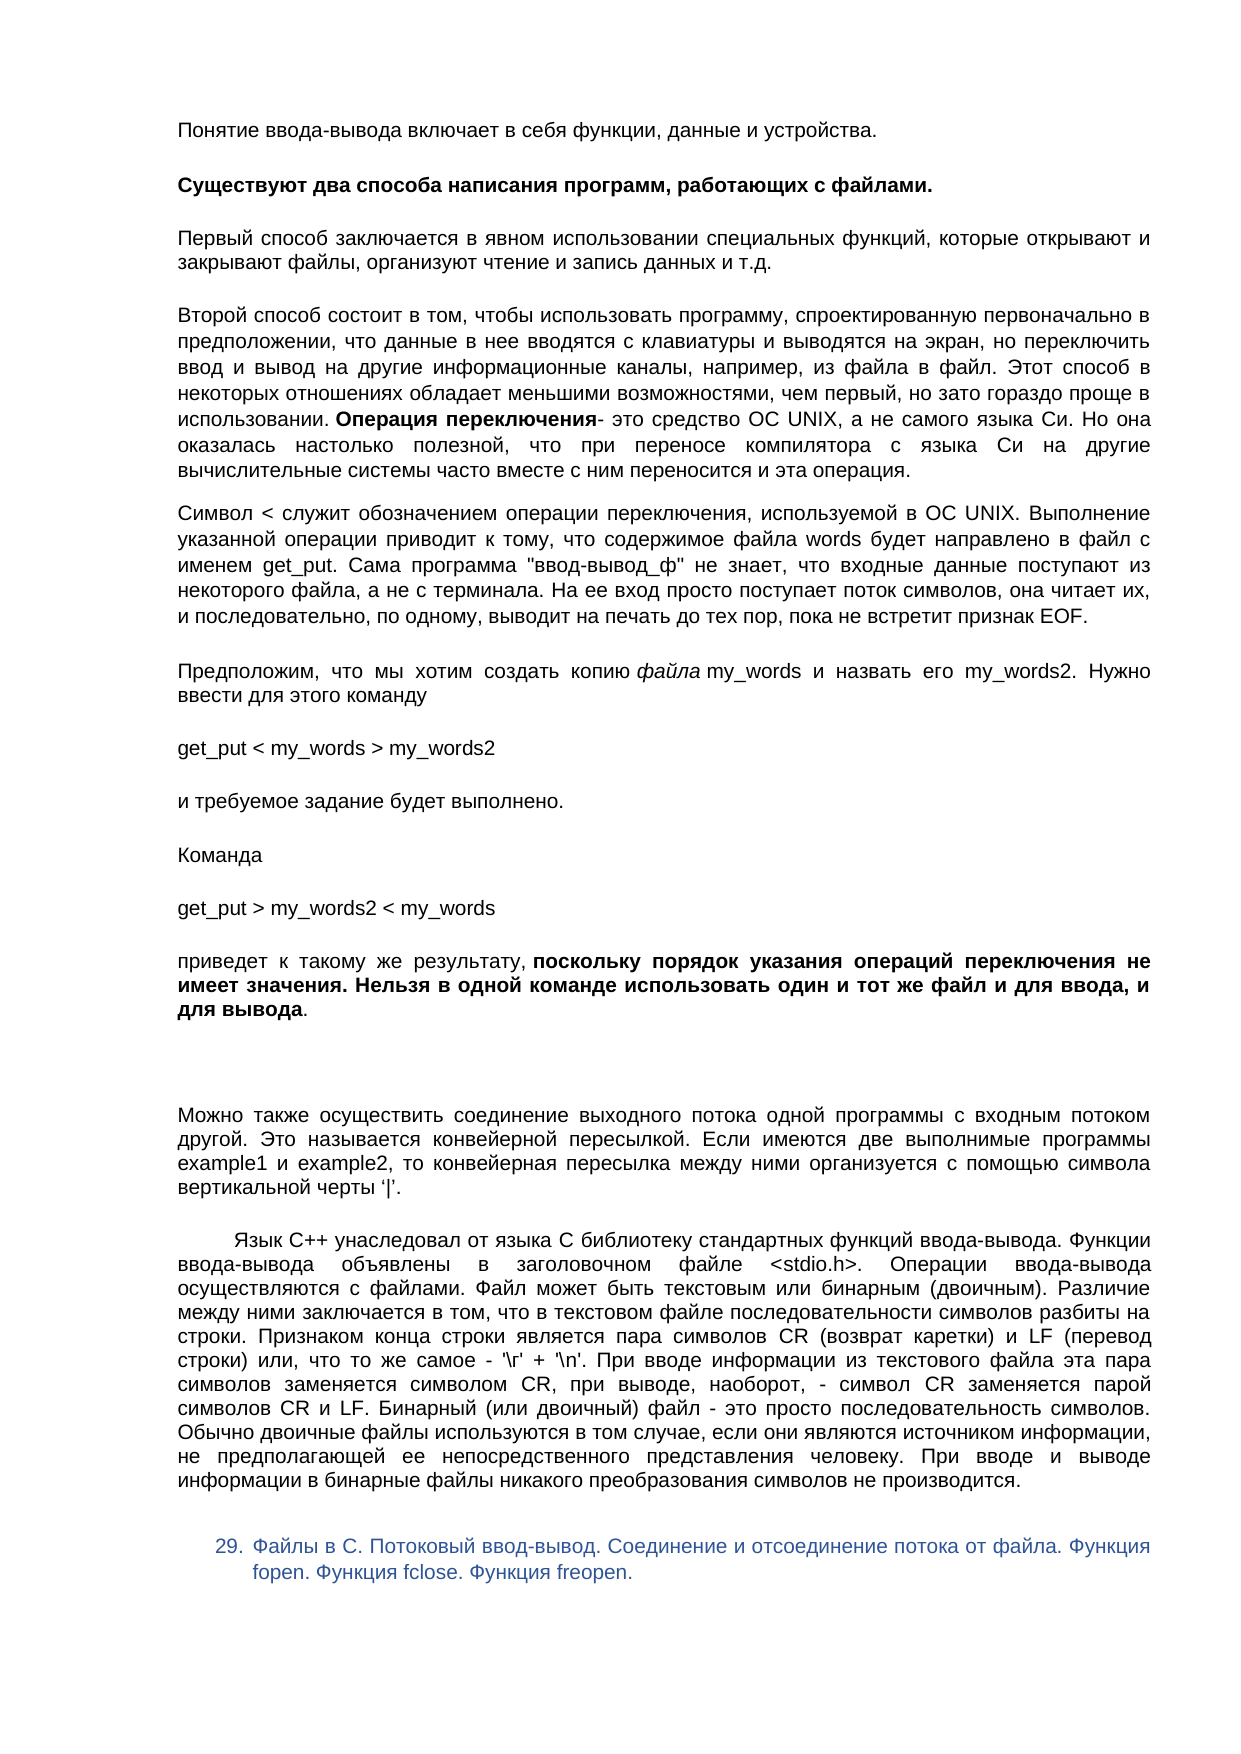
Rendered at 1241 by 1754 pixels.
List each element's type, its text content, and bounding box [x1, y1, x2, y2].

subtitle Файлы в C. Потоковый ввод-вывод. Соединение и отсоединение потока от файла. Функция fopen. Функция fclose. Функция freopen. [215, 1534, 1152, 1584]
text get_put < my_words > my_words2 [177, 736, 1152, 760]
text Язык С++ унаследовал от языка C библиотеку стандартных функций ввода-вывода. Функции ввода-вывода объявлены в заголовочном файле <stdio.h>. Операции ввода-вывода осуществляются с файлами. Файл может быть текстовым или бинарным (двоичным). Различие между ними заключается в том, что в текстовом файле последовательности символов разбиты на строки. Признаком конца строки является пара символов CR (возврат каретки) и LF (перевод строки) или, что то же самое - '\г' + '\n'. При вводе информации из текстового файла эта пара символов заменяется символом CR, при выводе, наоборот, - символ CR заменяется парой символов CR и LF. Бинарный (или двоичный) файл - это просто последовательность символов. Обычно двоичные файлы используются в том случае, если они являются источником информации, не предполагающей ее непосредственного представления человеку. При вводе и выводе информации в бинарные файлы никакого преобразования символов не производится. [177, 1228, 1152, 1491]
text Первый способ заключается в явном использовании специальных функций, которые открывают и закрывают файлы, организуют чтение и запись данных и т.д. [177, 226, 1152, 274]
text Символ < служит обозначением операции переключения, используемой в OC UNIX. Выполнение указанной операции приводит к тому, что содержимое файла words будет направлено в файл с именем get_put. Сама программа "ввод-вывод_ф" не знает, что входные данные поступают из некоторого файла, а не с терминала. На ее вход просто поступает поток символов, она читает их, и последовательно, по одному, выводит на печать до тех пор, пока не встретит признак EOF. [177, 501, 1152, 628]
text и требуемое задание будет выполнено. [177, 789, 1152, 813]
text Команда [177, 842, 1152, 866]
text get_put > my_words2 < my_words [177, 896, 1152, 919]
text Существуют два способа написания программ, работающих с файлами. [177, 173, 1152, 197]
text Второй способ состоит в том, чтобы использовать программу, спроектированную первоначально в предположении, что данные в нее вводятся с клавиатуры и выводятся на экран, но переключить ввод и вывод на другие информационные каналы, например, из файла в файл. Этот способ в некоторых отношениях обладает меньшими возможностями, чем первый, но зато гораздо проще в использовании. Операция переключения- это средство OC UNIX, а не самого языка Си. Но она оказалась настолько полезной, что при переносе компилятора с языка Си на другие вычислительные системы часто вместе с ним переносится и эта операция. [177, 303, 1152, 482]
text Понятие ввода-вывода включает в себя функции, данные и устройства. [177, 118, 1152, 142]
text Можно также осуществить соединение выходного потока одной программы с входным потоком другой. Это называется конвейерной пересылкой. Если имеются две выполнимые программы example1 и example2, то конвейерная пересылка между ними организуется с помощью символа вертикальной черты ‘|’. [177, 1103, 1152, 1199]
text Предположим, что мы хотим создать копию файла my_words и назвать его my_words2. Нужно ввести для этого команду [177, 659, 1152, 707]
text приведет к такому же результату, поскольку порядок указания операций переключения не имеет значения. Нельзя в одной команде использовать один и тот же файл и для ввода, и для вывода. [177, 949, 1152, 1021]
